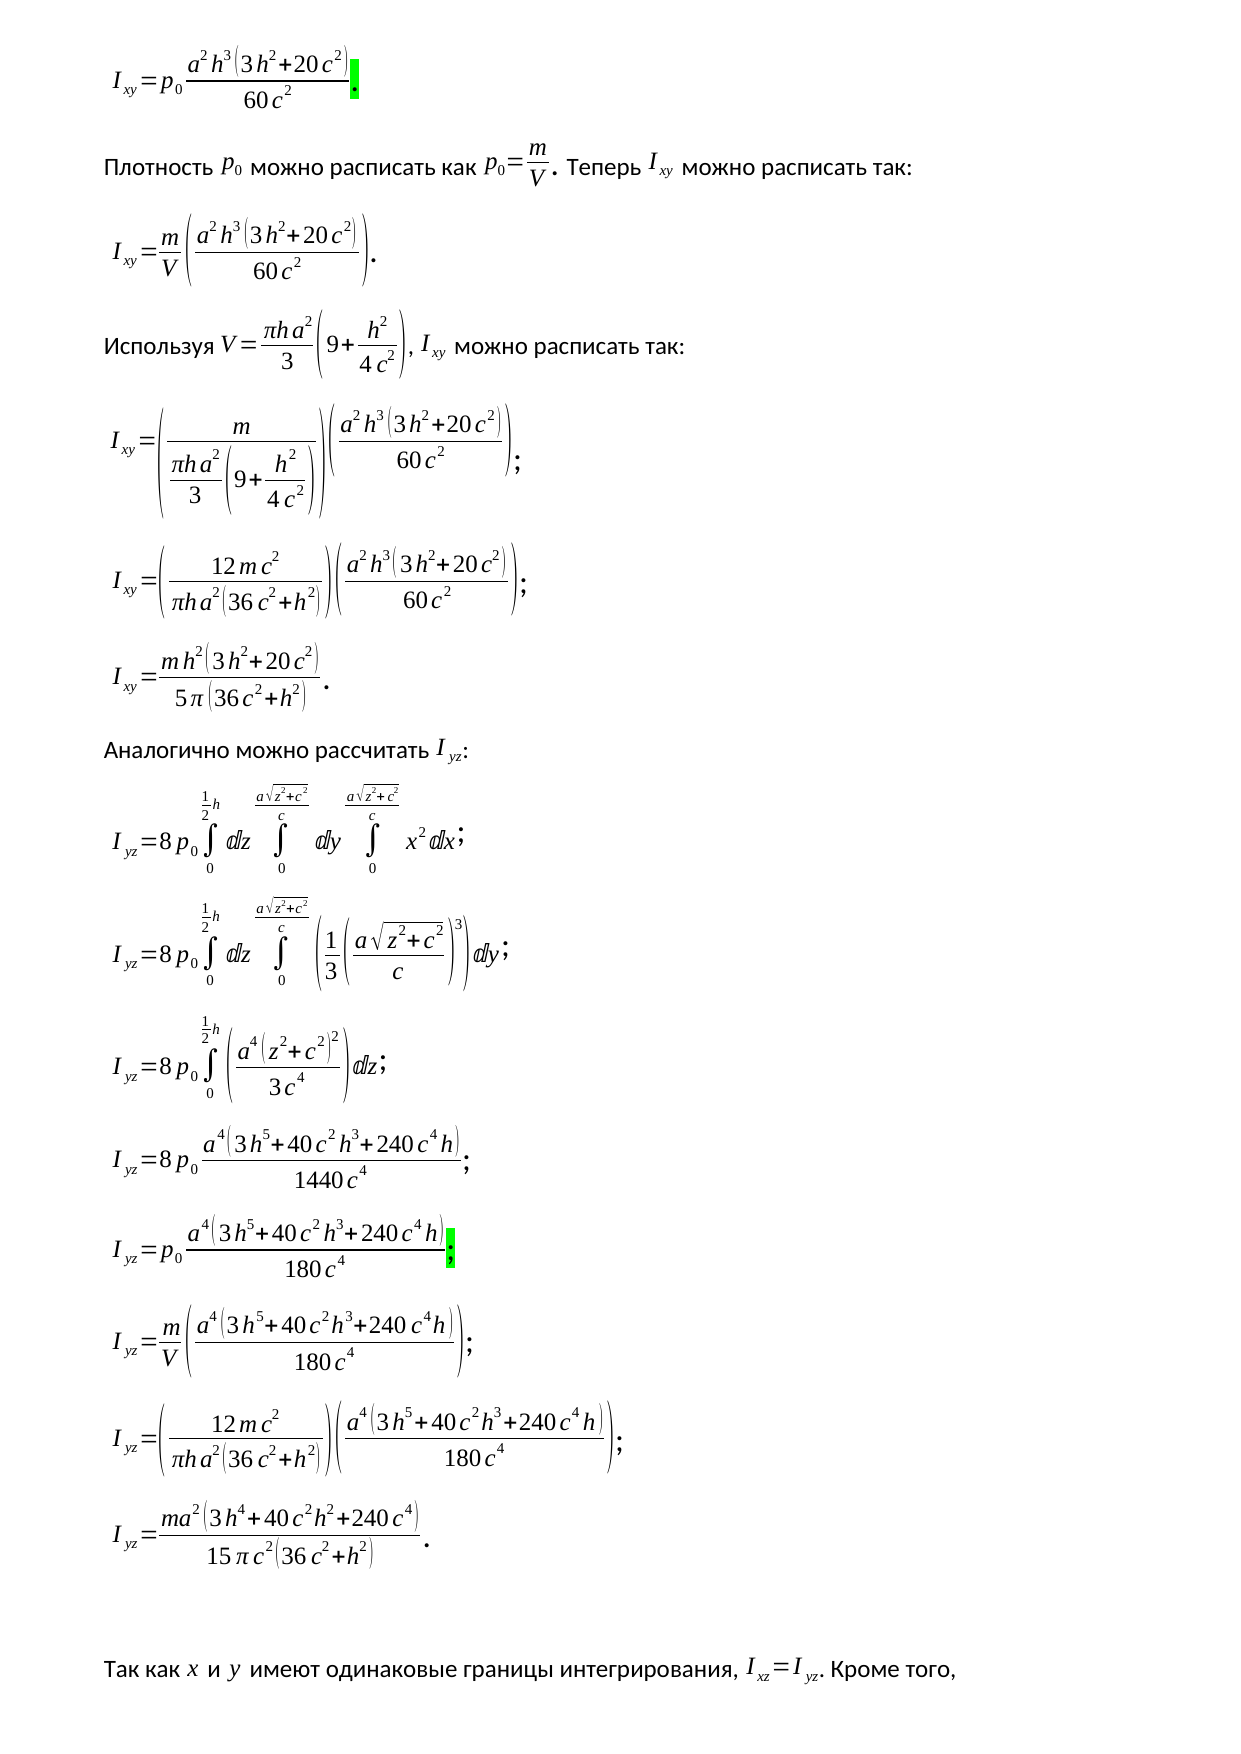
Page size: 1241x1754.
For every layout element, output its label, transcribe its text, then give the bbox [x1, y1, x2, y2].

text . [103, 1499, 1152, 1571]
text ; [103, 1399, 1152, 1479]
text ; [103, 897, 1152, 992]
text . [103, 44, 1152, 114]
text ; [103, 1213, 1152, 1283]
text ; [103, 541, 1152, 621]
text ; [103, 1012, 1152, 1104]
text . [103, 641, 1152, 714]
text Используя , можно расписать так: [103, 309, 1152, 382]
text Аналогично можно рассчитать : [103, 734, 1152, 765]
text ; [103, 1124, 1152, 1193]
text Так как и имеют одинаковые границы интегрирования, . Кроме того, [103, 1652, 1152, 1693]
text ; [103, 402, 1152, 521]
text . [103, 212, 1152, 289]
text ; [103, 1303, 1152, 1379]
text ; [103, 784, 1152, 877]
text Плотность можно расписать как . Теперь можно расписать так: [103, 134, 1152, 193]
